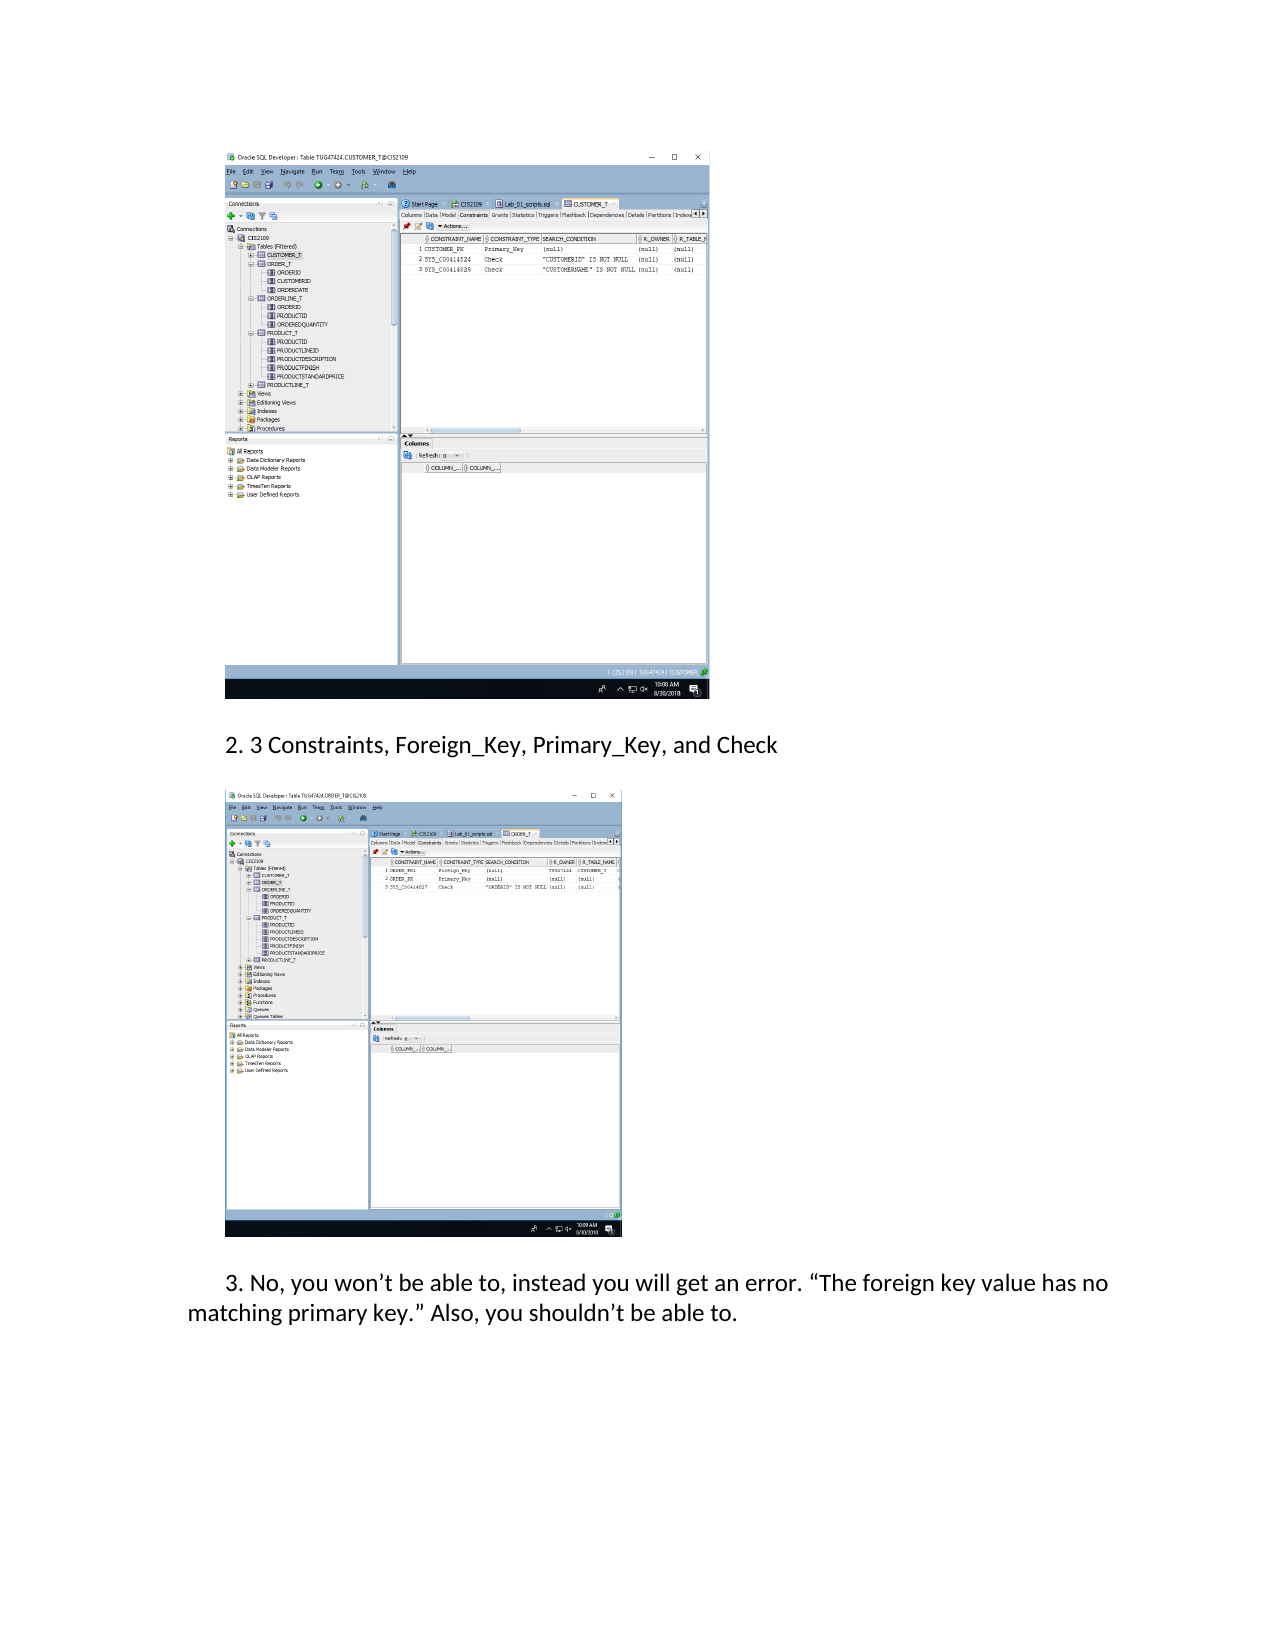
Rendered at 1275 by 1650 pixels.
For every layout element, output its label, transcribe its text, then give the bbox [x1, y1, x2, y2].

picture [225, 150, 710, 699]
text 3. No, you won’t be able to, instead you will get an error. “The foreign key value has no matching primary key.” Also, you shouldn’t be able to. [187, 1267, 1125, 1328]
picture [225, 790, 622, 1237]
text 2. 3 Constraints, Foreign_Key, Primary_Key, and Check [187, 729, 1125, 759]
